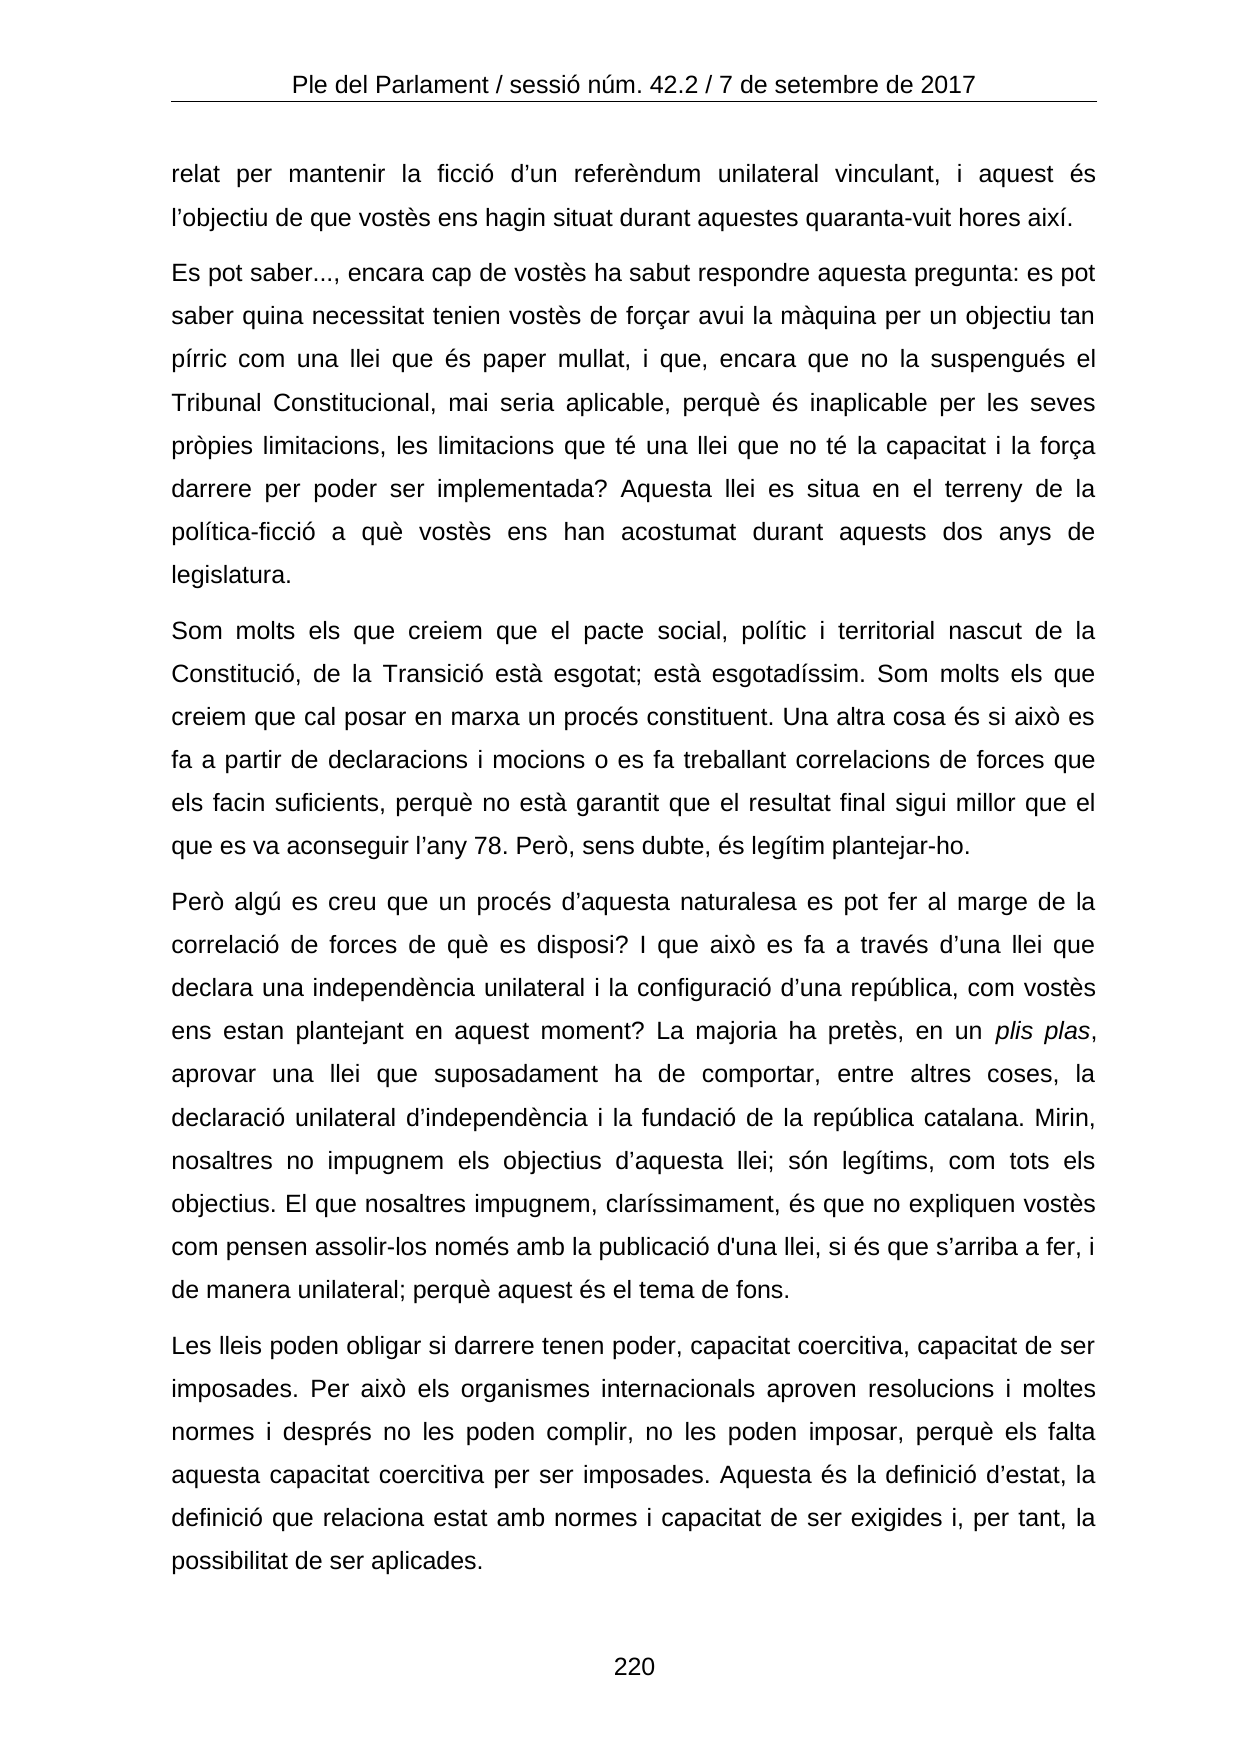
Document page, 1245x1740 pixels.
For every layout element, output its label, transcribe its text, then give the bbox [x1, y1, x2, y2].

text Però algú es creu que un procés d’aquesta naturalesa es pot fer al marge de la correlació de forces de què es disposi? I que això es fa a través d’una llei que declara una independència unilateral i la configuració d’una república, com vostès ens estan plantejant en aquest moment? La majoria ha pretès, en un plis plas, aprovar una llei que suposadament ha de comportar, entre altres coses, la declaració unilateral d’independència i la fundació de la república catalana. Mirin, nosaltres no impugnem els objectius d’aquesta llei; són legítims, com tots els objectius. El que nosaltres impugnem, claríssimament, és que no expliquen vostès com pensen assolir-los només amb la publicació d'una llei, si és que s’arriba a fer, i de manera unilateral; perquè aquest és el tema de fons. [171, 887, 1097, 1304]
text Les lleis poden obligar si darrere tenen poder, capacitat coercitiva, capacitat de ser imposades. Per això els organismes internacionals aproven resolucions i moltes normes i després no les poden complir, no les poden imposar, perquè els falta aquesta capacitat coercitiva per ser imposades. Aquesta és la definició d’estat, la definició que relaciona estat amb normes i capacitat de ser exigides i, per tant, la possibilitat de ser aplicades. [171, 1331, 1097, 1575]
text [171, 159, 1097, 231]
text Som molts els que creiem que el pacte social, polític i territorial nascut de la Constitució, de la Transició està esgotat; està esgotadíssim. Som molts els que creiem que cal posar en marxa un procés constituent. Una altra cosa és si això es fa a partir de declaracions i mocions o es fa treballant correlacions de forces que els facin suficients, perquè no està garantit que el resultat final sigui millor que el que es va aconseguir l’any 78. Però, sens dubte, és legítim plantejar-ho. [171, 616, 1097, 860]
text Es pot saber..., encara cap de vostès ha sabut respondre aquesta pregunta: es pot saber quina necessitat tenien vostès de forçar avui la màquina per un objectiu tan pírric com una llei que és paper mullat, i que, encara que no la suspengués el Tribunal Constitucional, mai seria aplicable, perquè és inaplicable per les seves pròpies limitacions, les limitacions que té una llei que no té la capacitat i la força darrere per poder ser implementada? Aquesta llei es situa en el terreny de la política-ficció a què vostès ens han acostumat durant aquests dos anys de legislatura. [171, 258, 1097, 589]
